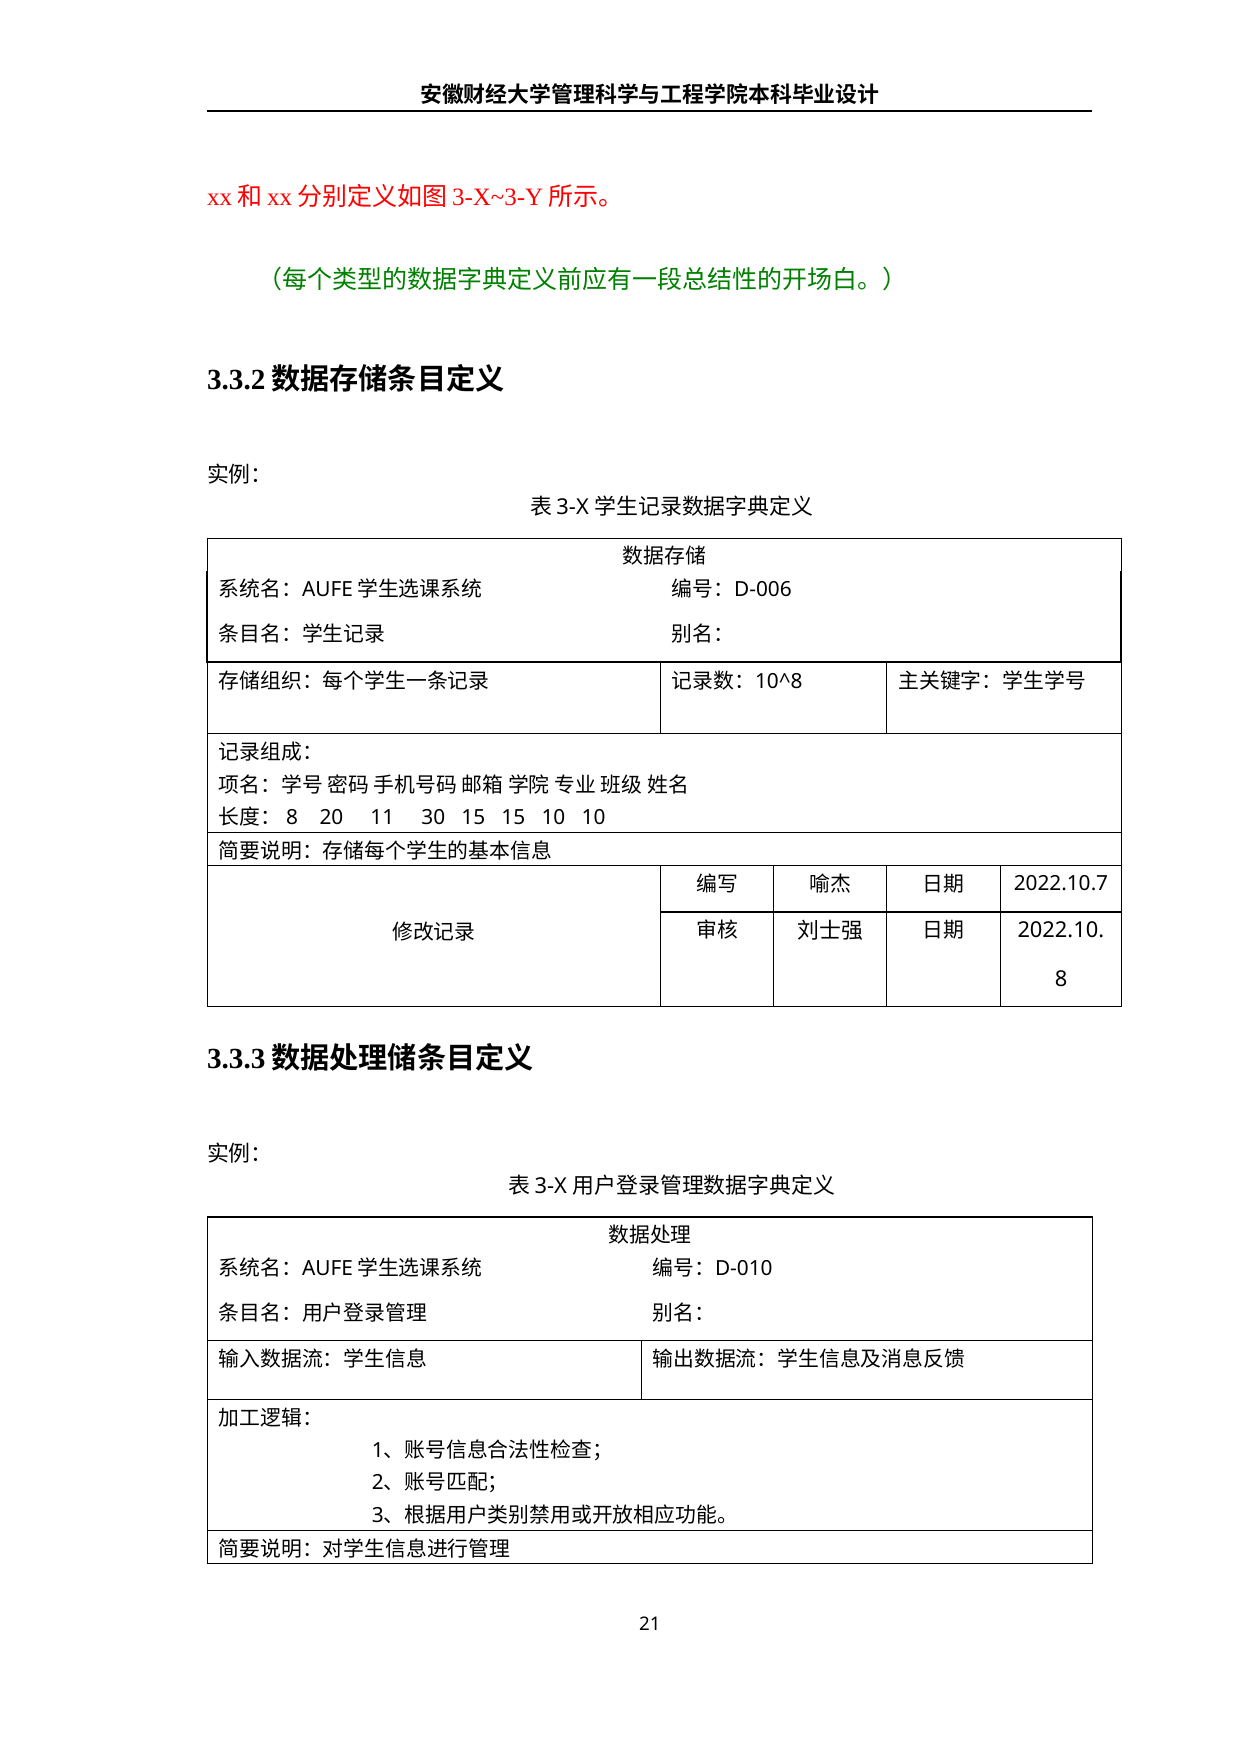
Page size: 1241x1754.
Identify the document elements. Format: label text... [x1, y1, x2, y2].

table_cell 2022.10.7 [1001, 866, 1121, 911]
table_cell 日期 [887, 913, 1000, 1006]
table_cell 编号：D-006 [660, 571, 1120, 616]
table_cell 系统名：AUFE学生选课系统 [208, 571, 660, 616]
table_cell 条目名：用户登录管理 [208, 1295, 641, 1340]
table_cell 输入数据流：学生信息 [208, 1341, 641, 1398]
table_cell 条目名：学生记录 [208, 616, 660, 661]
table_cell 编号：D-010 [641, 1250, 1092, 1295]
text 根据3.2节数据流图分析情况可知，系统主要涉及的数据项包括：xx, xx, xx, xx和xx分别定义如图3-X~3-Y所示。 [207, 162, 1092, 227]
table_cell 日期 [887, 866, 1000, 911]
subtitle 3.3.3数据处理储条目定义 [207, 1023, 1092, 1088]
table_cell 存储组织：每个学生一条记录 [208, 663, 660, 733]
text 表3-X 用户登录管理数据字典定义 [207, 1168, 1092, 1201]
text 表3-X 学生记录数据字典定义 [207, 489, 1092, 522]
subtitle 3.3.2数据存储条目定义 [207, 344, 1092, 409]
table_cell 别名： [660, 616, 1120, 661]
table_cell 编写 [661, 866, 773, 911]
table_cell 记录数：10^8 [661, 663, 886, 733]
text 实例： [207, 1136, 1092, 1168]
table_cell 记录组成： 项名：学号 密码 手机号码 邮箱 学院 专业 班级 姓名 长度： 8 20 11 30 15 15 10 10 [208, 734, 1121, 832]
table_cell 简要说明：存储每个学生的基本信息 [208, 833, 1121, 865]
table_cell 别名： [641, 1295, 1092, 1340]
table_cell 喻杰 [774, 866, 886, 911]
table_cell 审核 [661, 913, 773, 1006]
table_cell 2022.10.8 [1001, 913, 1121, 1006]
table_cell 加工逻辑： 账号信息合法性检查； 账号匹配； 根据用户类别禁用或开放相应功能。 [208, 1400, 1092, 1529]
text 实例： [207, 457, 1092, 489]
table_cell 系统名：AUFE学生选课系统 [208, 1250, 641, 1295]
table_cell 刘士强 [774, 913, 886, 1006]
table_cell 输出数据流：学生信息及消息反馈 [642, 1341, 1092, 1398]
table_header 数据存储 [208, 539, 1121, 571]
text （每个类型的数据字典定义前应有一段总结性的开场白。） [207, 245, 1092, 310]
table_cell 修改记录 [208, 866, 660, 1006]
table_header 数据处理 [208, 1218, 1092, 1250]
table_cell 主关键字：学生学号 [887, 663, 1121, 733]
table_cell 简要说明：对学生信息进行管理 [208, 1531, 1092, 1563]
